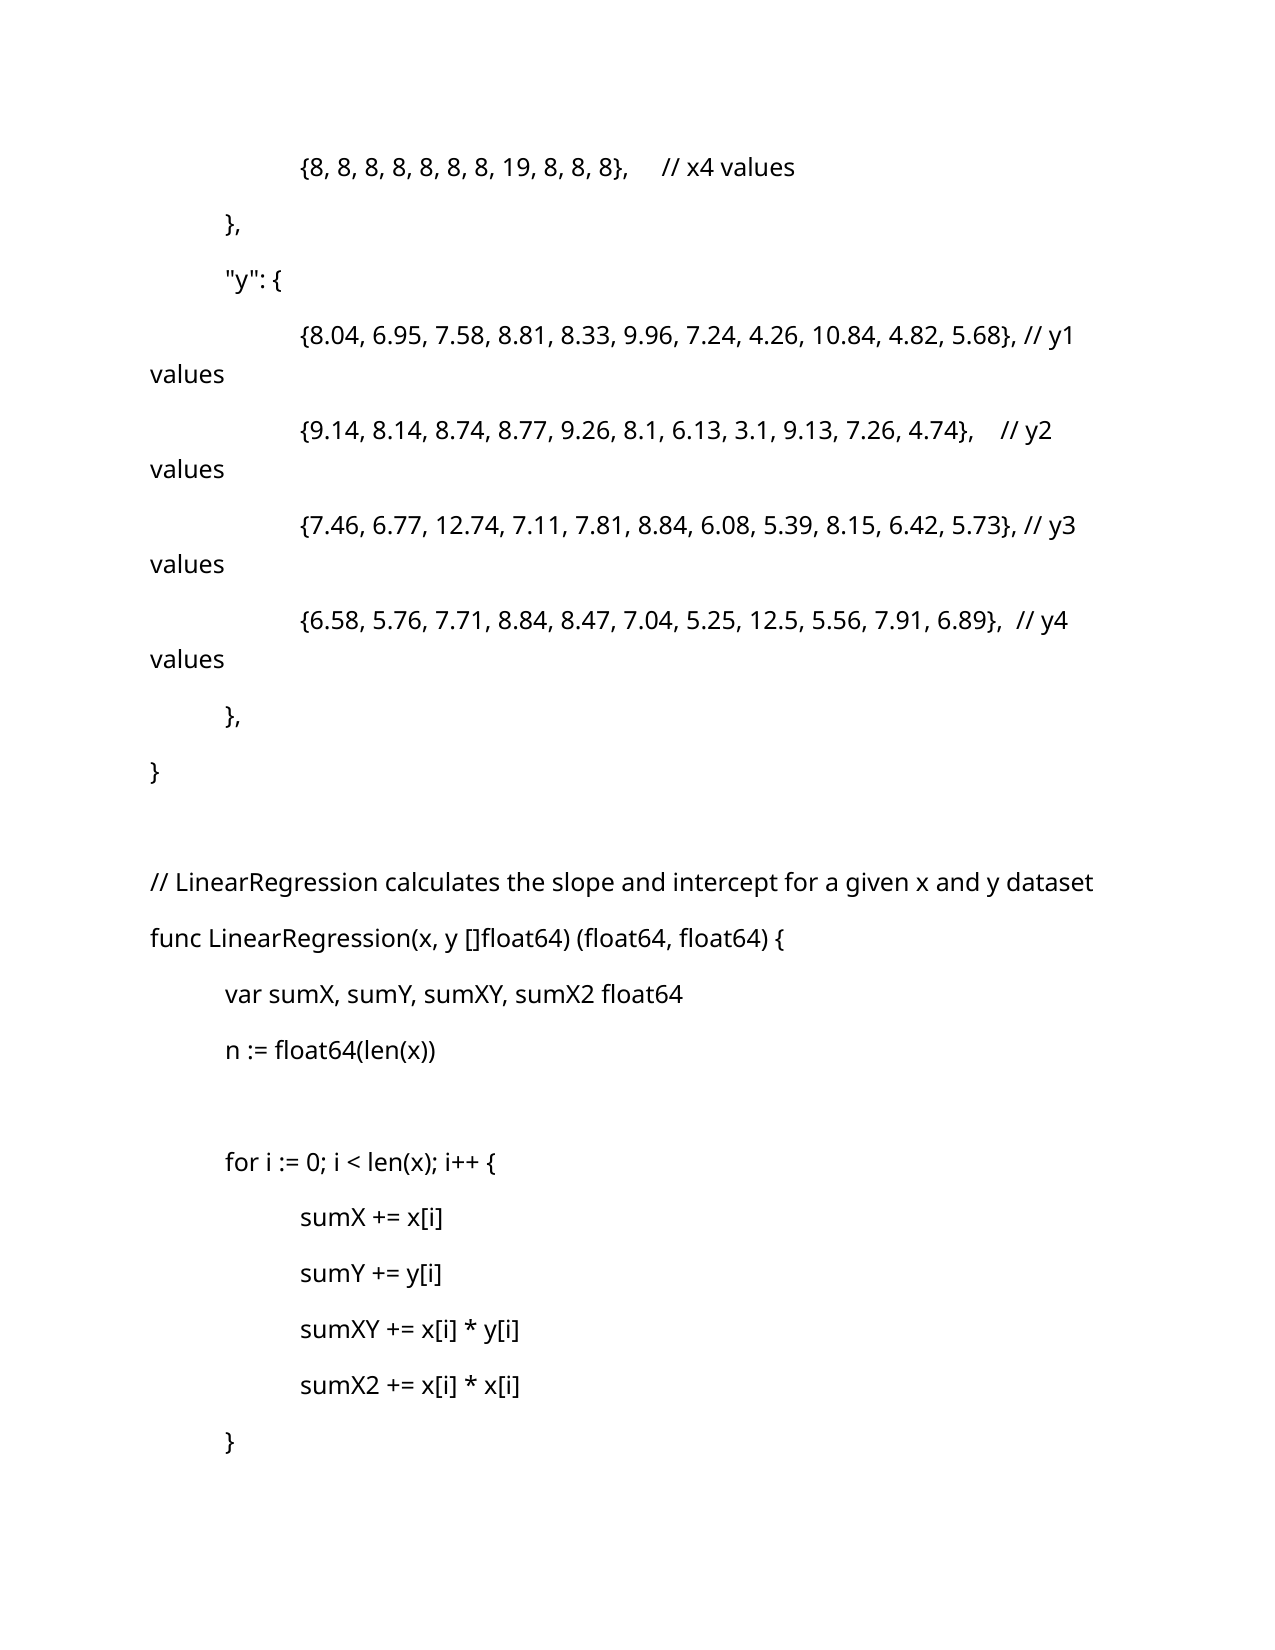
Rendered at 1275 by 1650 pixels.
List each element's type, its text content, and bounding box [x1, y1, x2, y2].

text } [150, 753, 1125, 787]
text sumY += y[i] [150, 1256, 1125, 1290]
text var sumX, sumY, sumXY, sumX2 float64 [150, 977, 1125, 1011]
text sumXY += x[i] * y[i] [150, 1312, 1125, 1346]
text // LinearRegression calculates the slope and intercept for a given x and y dataset [150, 865, 1125, 899]
text "y": { [150, 262, 1125, 296]
text for i := 0; i < len(x); i++ { [150, 1144, 1125, 1178]
text sumX2 += x[i] * x[i] [150, 1367, 1125, 1402]
text n := float64(len(x)) [150, 1032, 1125, 1067]
text {7.46, 6.77, 12.74, 7.11, 7.81, 8.84, 6.08, 5.39, 8.15, 6.42, 5.73}, // y3 values [150, 507, 1125, 581]
text sumX += x[i] [150, 1200, 1125, 1234]
text {9.14, 8.14, 8.74, 8.77, 9.26, 8.1, 6.13, 3.1, 9.13, 7.26, 4.74}, // y2 values [150, 412, 1125, 486]
text {8, 8, 8, 8, 8, 8, 8, 19, 8, 8, 8}, // x4 values [150, 150, 1125, 184]
text } [150, 1423, 1125, 1457]
text }, [150, 206, 1125, 240]
text func LinearRegression(x, y []float64) (float64, float64) { [150, 921, 1125, 955]
text }, [150, 697, 1125, 732]
text {6.58, 5.76, 7.71, 8.84, 8.47, 7.04, 5.25, 12.5, 5.56, 7.91, 6.89}, // y4 values [150, 602, 1125, 676]
text {8.04, 6.95, 7.58, 8.81, 8.33, 9.96, 7.24, 4.26, 10.84, 4.82, 5.68}, // y1 values [150, 317, 1125, 391]
